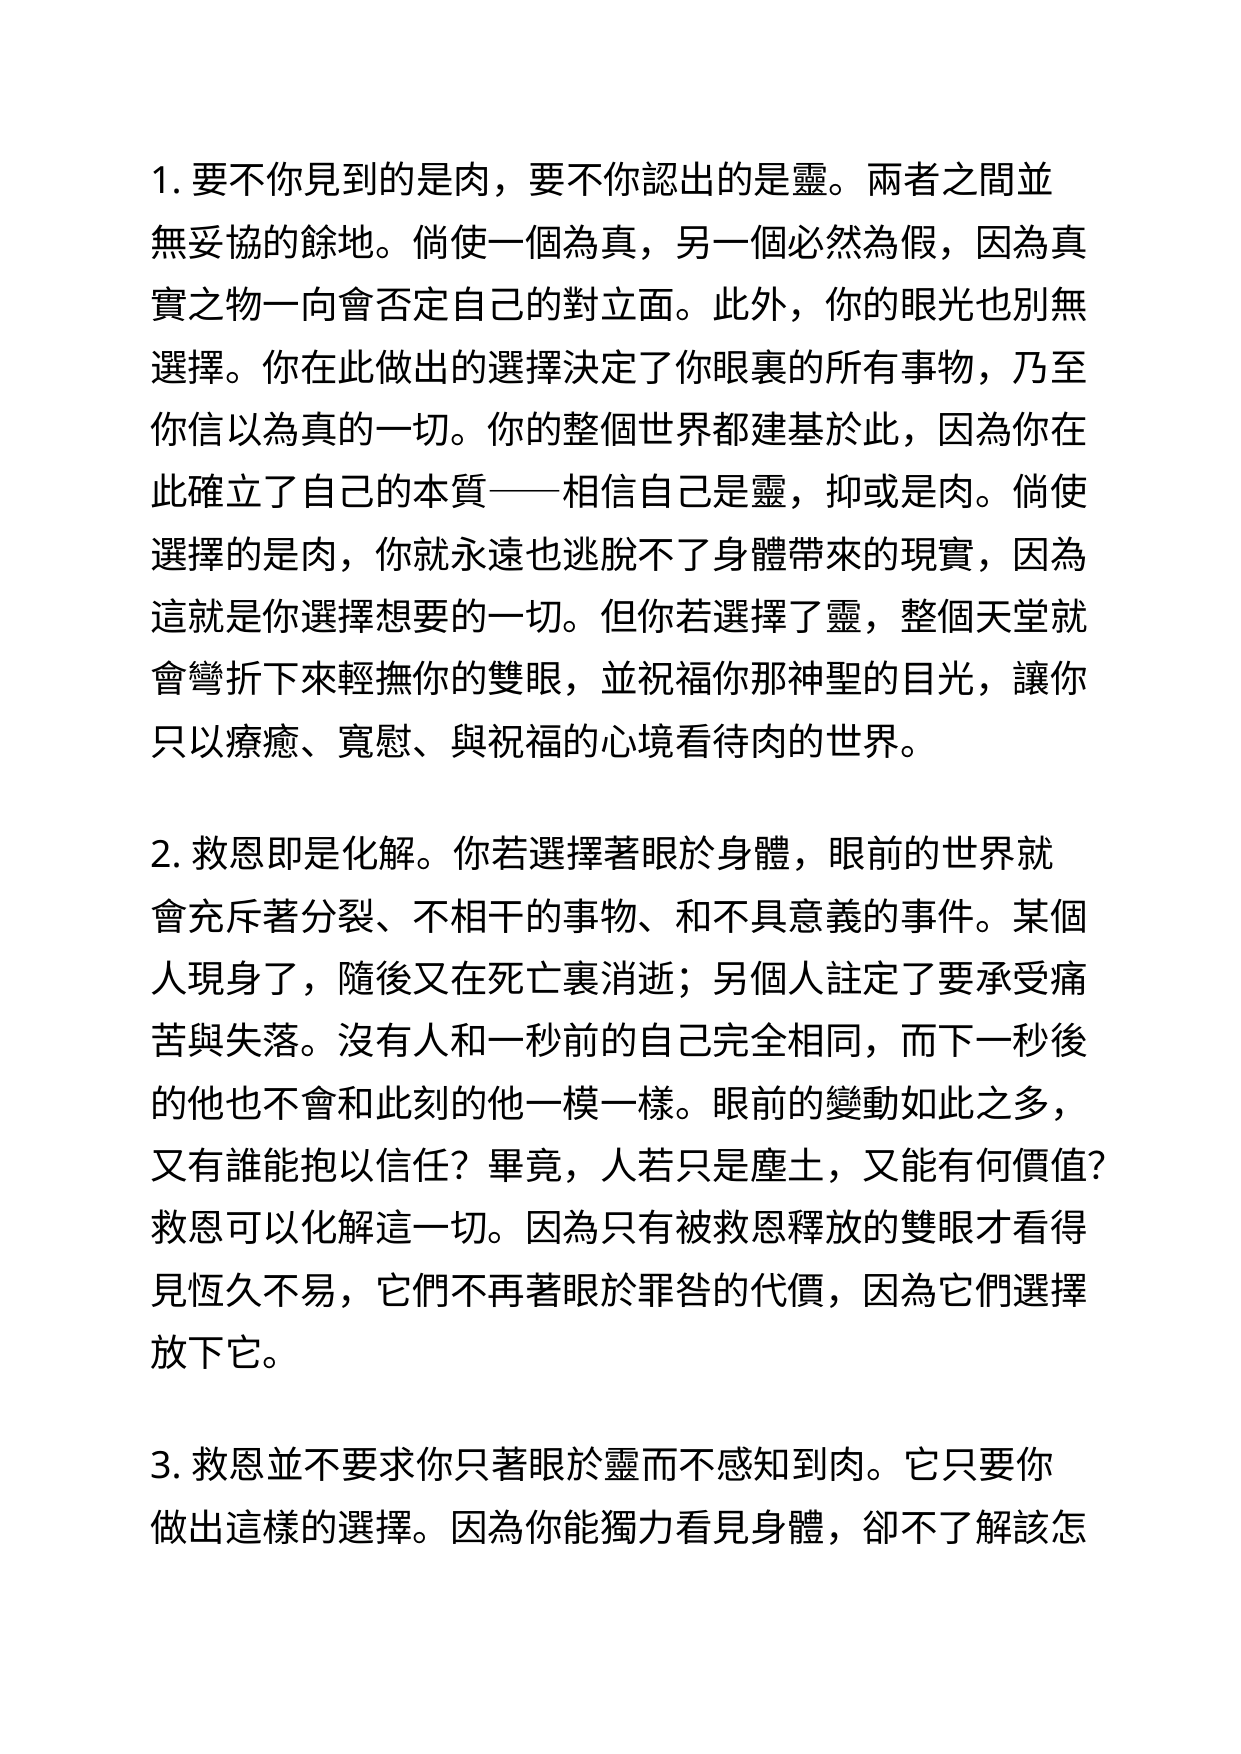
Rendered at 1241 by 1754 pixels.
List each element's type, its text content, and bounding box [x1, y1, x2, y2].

text 2. 救恩即是化解。你若選擇著眼於身體，眼前的世界就會充斥著分裂、不相干的事物、和不具意義的事件。某個人現身了，隨後又在死亡裏消逝；另個人註定了要承受痛苦與失落。沒有人和一秒前的自己完全相同，而下一秒後的他也不會和此刻的他一模一樣。眼前的變動如此之多，又有誰能抱以信任？畢竟，人若只是塵土，又能有何價值？救恩可以化解這一切。因為只有被救恩釋放的雙眼才看得見恆久不易，它們不再著眼於罪咎的代價，因為它們選擇放下它。 [150, 824, 1090, 1377]
text 1. 要不你見到的是肉，要不你認出的是靈。兩者之間並無妥協的餘地。倘使一個為真，另一個必然為假，因為真實之物一向會否定自己的對立面。此外，你的眼光也別無選擇。你在此做出的選擇決定了你眼裏的所有事物，乃至你信以為真的一切。你的整個世界都建基於此，因為你在此確立了自己的本質——相信自己是靈，抑或是肉。倘使選擇的是肉，你就永遠也逃脫不了身體帶來的現實，因為這就是你選擇想要的一切。但你若選擇了靈，整個天堂就會彎折下來輕撫你的雙眼，並祝福你那神聖的目光，讓你只以療癒、寬慰、與祝福的心境看待肉的世界。 [150, 150, 1090, 766]
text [150, 1435, 1090, 1552]
